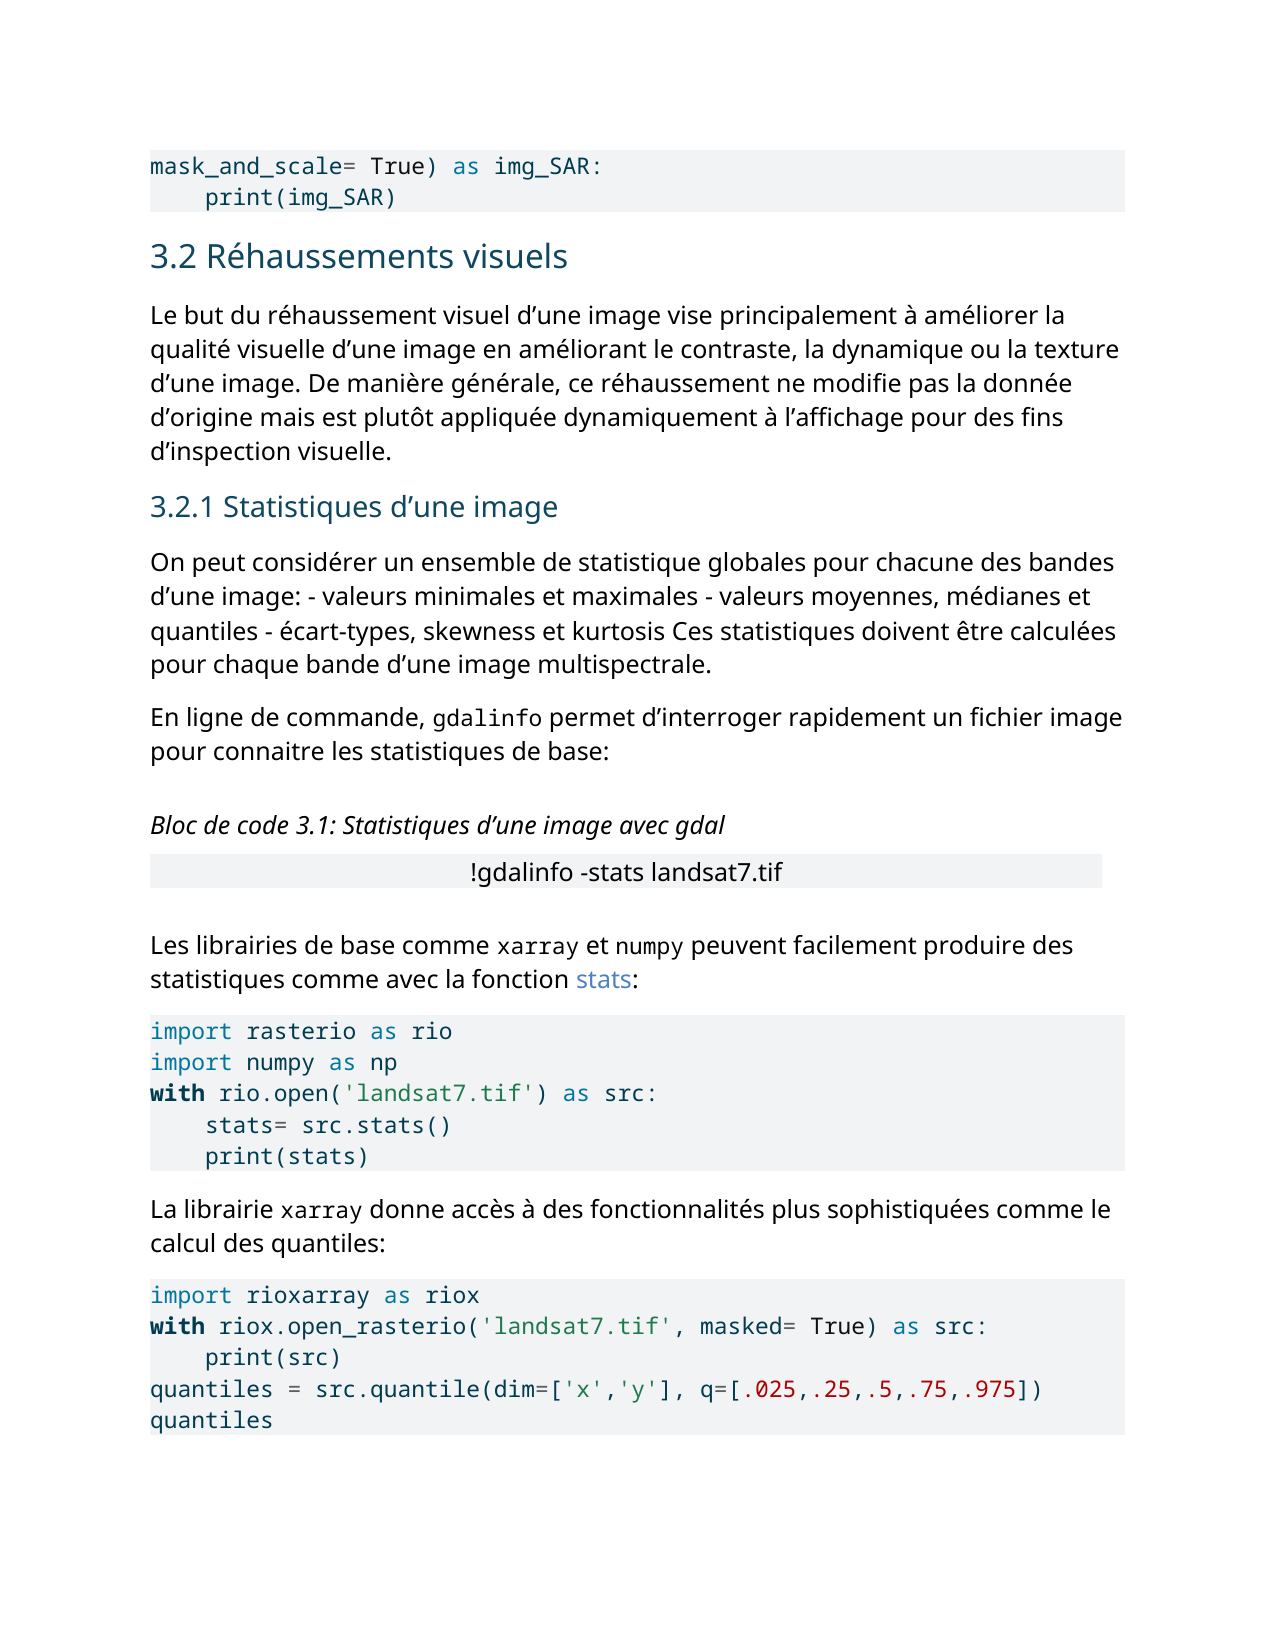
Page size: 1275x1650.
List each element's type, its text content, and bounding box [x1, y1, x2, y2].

subtitle 3.2 Réhaussements visuels [150, 233, 1125, 279]
table_header Bloc de code 3.1: Statistiques d’une image avec gdal !gdalinfo -stats landsat7.tif [139, 787, 1114, 909]
text import rasterio as rio import numpy as np with rio.open('landsat7.tif') as src: stats= src.stats() print(stats) [150, 1015, 1125, 1171]
subtitle 3.2.1 Statistiques d’une image [150, 487, 1125, 526]
text Les librairies de base comme xarray et numpy peuvent facilement produire des statistiques comme avec la fonction stats: [150, 928, 1125, 996]
text La librairie xarray donne accès à des fonctionnalités plus sophistiquées comme le calcul des quantiles: [150, 1192, 1125, 1260]
text Le but du réhaussement visuel d’une image vise principalement à améliorer la qualité visuelle d’une image en améliorant le contraste, la dynamique ou la texture d’une image. De manière générale, ce réhaussement ne modifie pas la donnée d’origine mais est plutôt appliquée dynamiquement à l’affichage pour des fins d’inspection visuelle. [150, 297, 1125, 468]
text On peut considérer un ensemble de statistique globales pour chacune des bandes d’une image: - valeurs minimales et maximales - valeurs moyennes, médianes et quantiles - écart-types, skewness et kurtosis Ces statistiques doivent être calculées pour chaque bande d’une image multispectrale. [150, 545, 1125, 681]
text En ligne de commande, gdalinfo permet d’interroger rapidement un fichier image pour connaitre les statistiques de base: [150, 700, 1125, 768]
